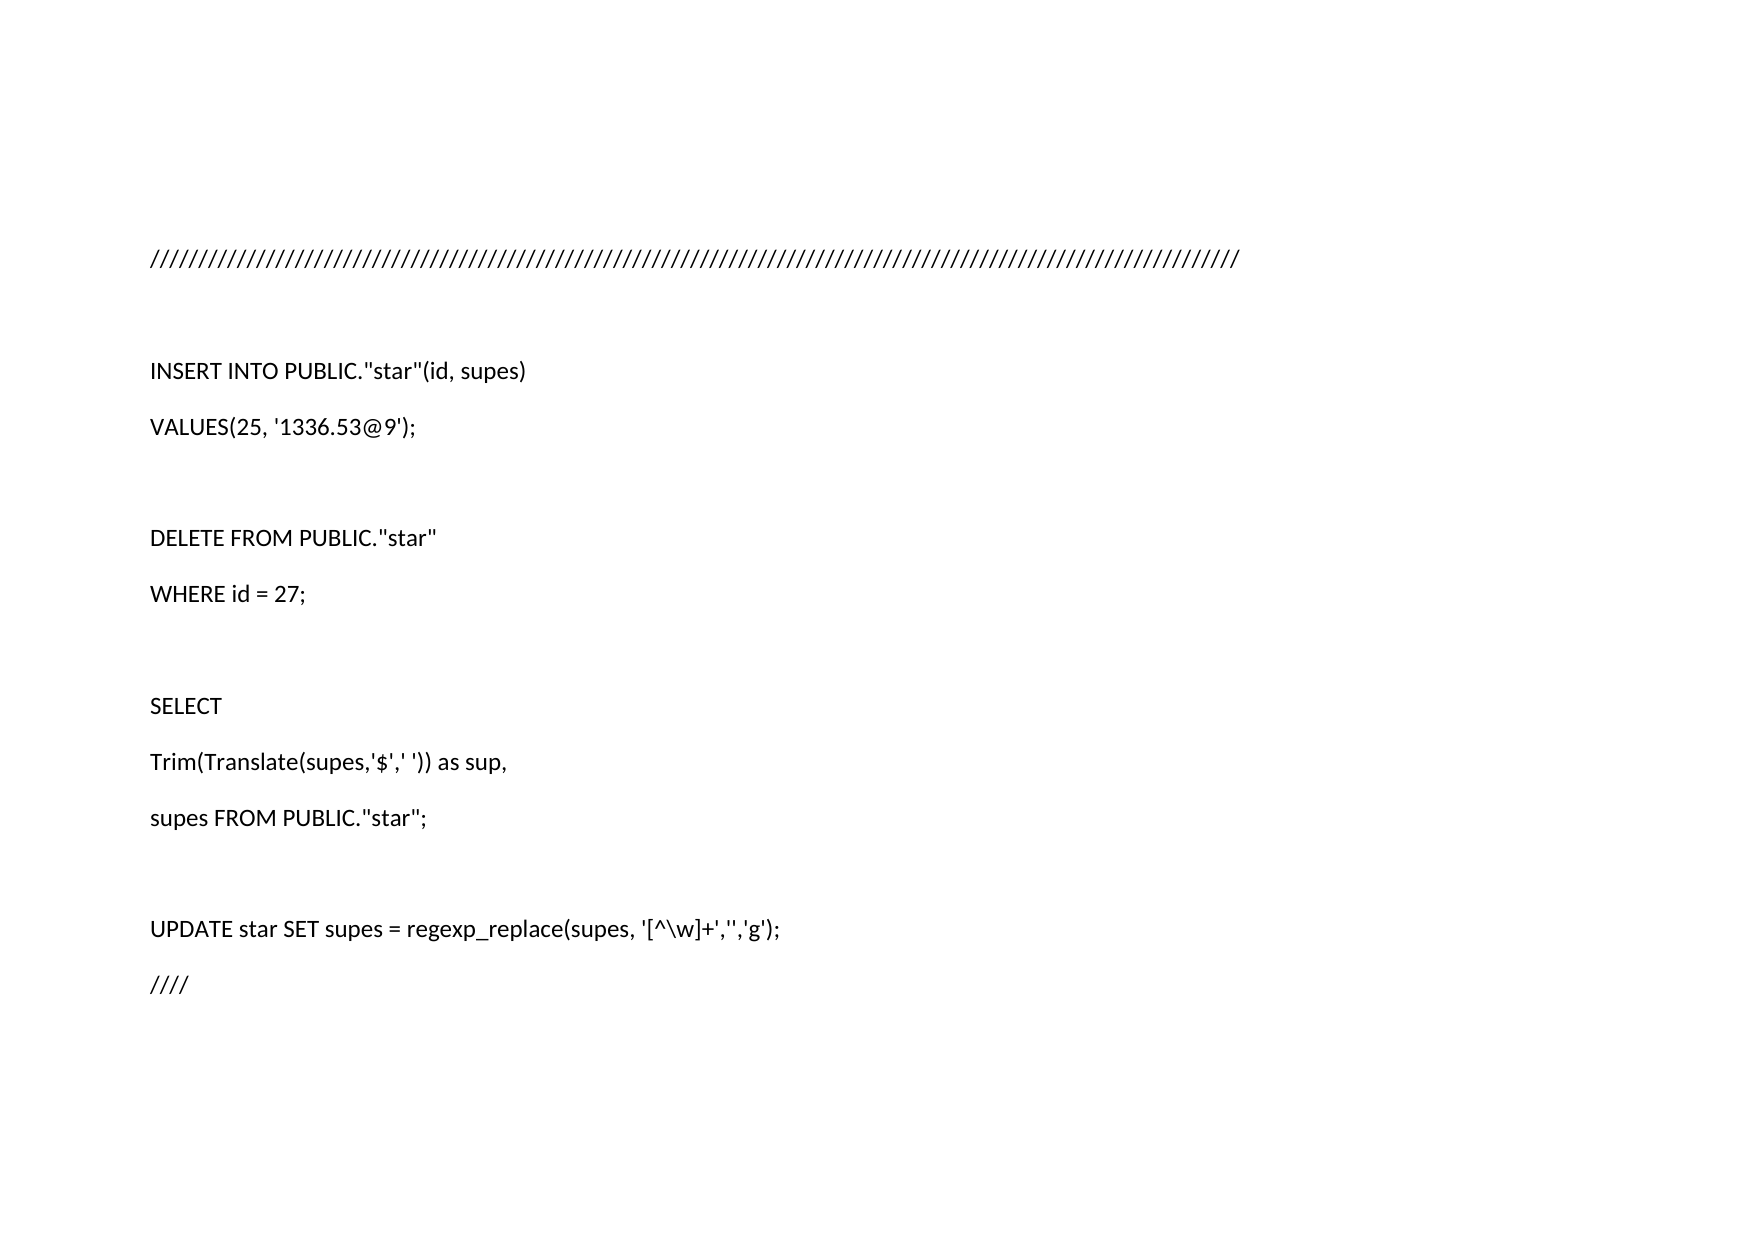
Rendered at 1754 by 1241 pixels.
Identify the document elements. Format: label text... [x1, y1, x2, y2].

text Trim(Translate(supes,'$',' ')) as sup, [150, 746, 1604, 776]
text SELECT [150, 690, 1604, 721]
text DELETE FROM PUBLIC."star" [150, 522, 1604, 553]
text UPDATE star SET supes = regexp_replace(supes, '[^\w]+','','g'); [150, 913, 1604, 944]
text ///////////////////////////////////////////////////////////////////////////////////////////////////////////////// [150, 243, 1604, 274]
text //// [150, 969, 1604, 1000]
text INSERT INTO PUBLIC."star"(id, supes) [150, 355, 1604, 386]
text VALUES(25, '1336.53@9'); [150, 411, 1604, 441]
text supes FROM PUBLIC."star"; [150, 802, 1604, 832]
text WHERE id = 27; [150, 578, 1604, 609]
